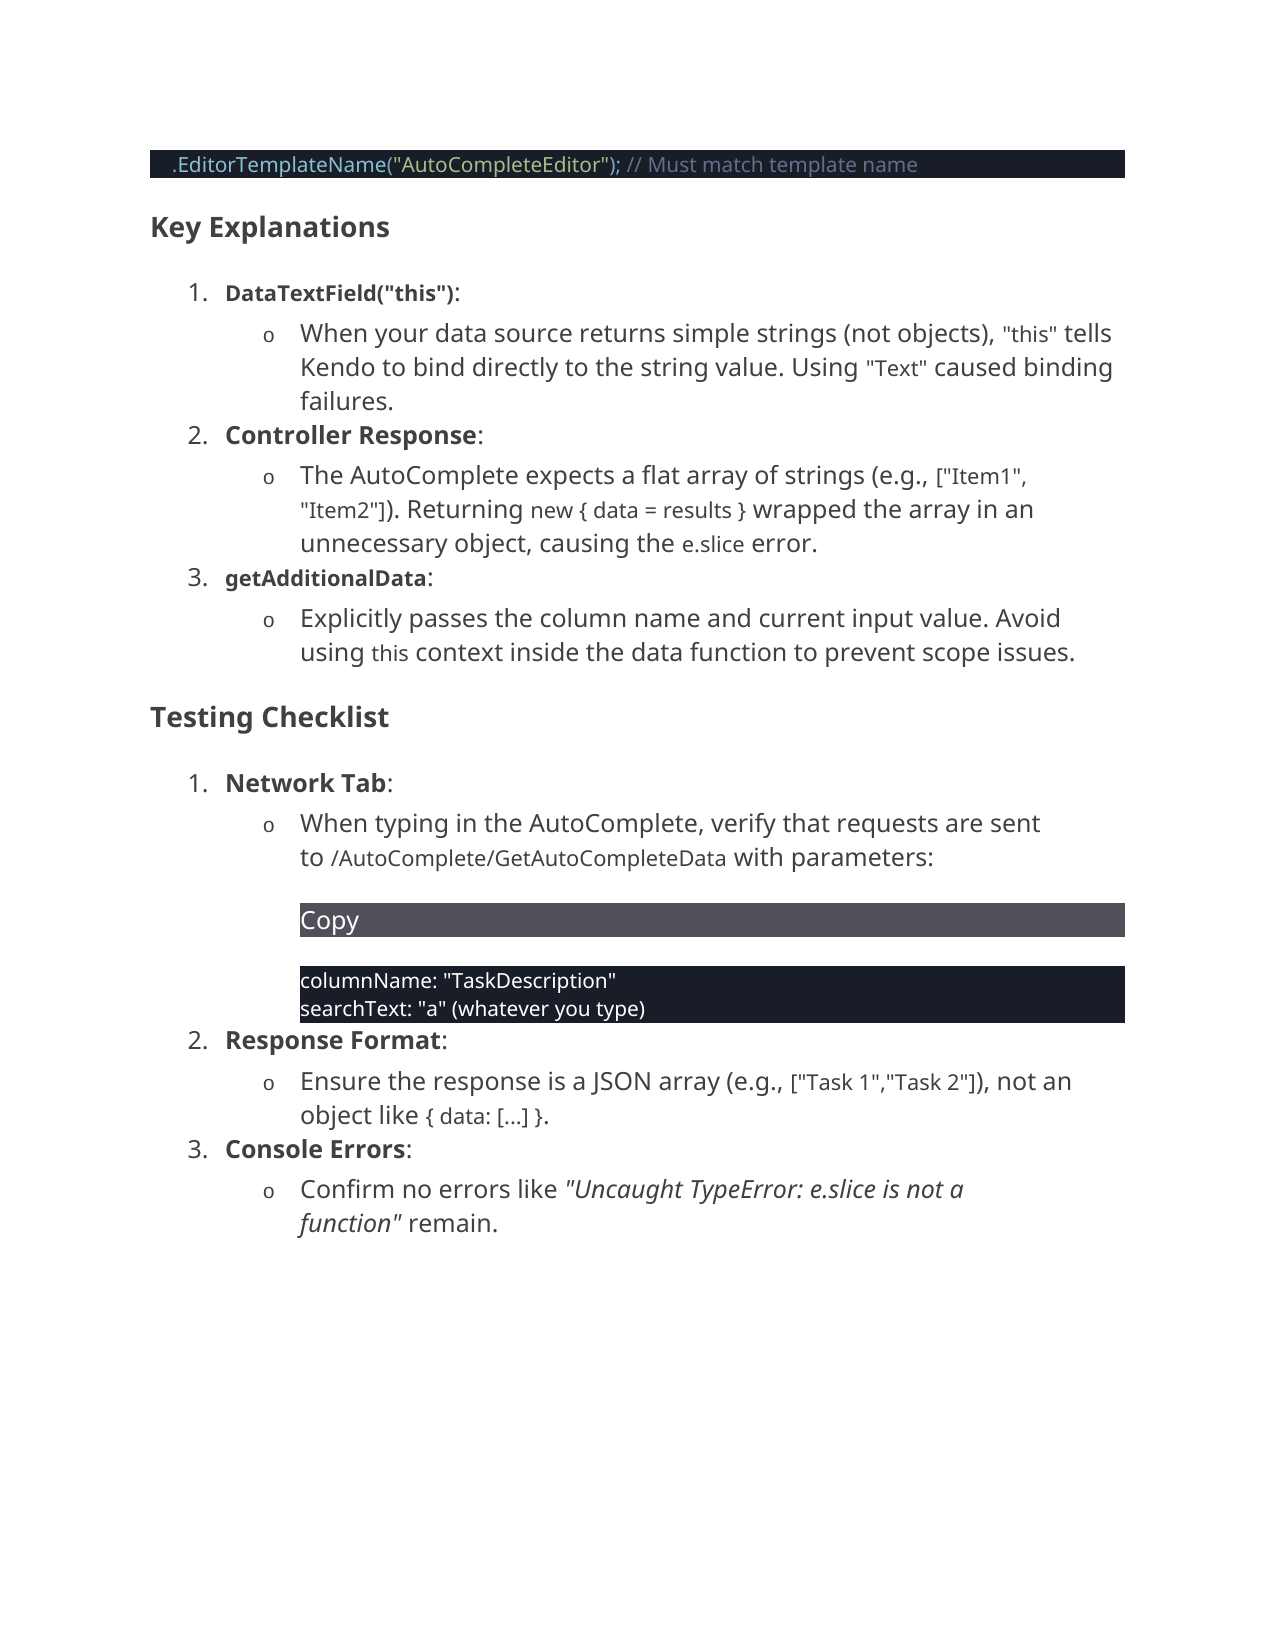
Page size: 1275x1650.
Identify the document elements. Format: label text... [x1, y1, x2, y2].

list Explicitly passes the column name and current input value. Avoid using this context inside the data function to prevent scope issues. [262, 600, 1125, 668]
list The AutoComplete expects a flat array of strings (e.g., ["Item1", "Item2"]). Returning new { data = results } wrapped the array in an unnecessary object, causing the e.slice error. [262, 458, 1125, 560]
list Console Errors: [187, 1131, 1125, 1165]
text Copy [300, 903, 1125, 937]
list Controller Response: [187, 418, 1125, 452]
text Key Explanations [150, 208, 1125, 246]
list getAdditionalData: [187, 560, 1125, 594]
list When your data source returns simple strings (not objects), "this" tells Kendo to bind directly to the string value. Using "Text" caused binding failures. [262, 315, 1125, 418]
list When typing in the AutoComplete, verify that requests are sent to /AutoComplete/GetAutoCompleteData with parameters: [262, 806, 1125, 874]
list Network Tab: [187, 765, 1125, 799]
list DataTextField("this"): [187, 275, 1125, 309]
text .EditorTemplateName("AutoCompleteEditor"); // Must match template name [150, 150, 1125, 178]
list Response Format: [187, 1023, 1125, 1057]
list Ensure the response is a JSON array (e.g., ["Task 1","Task 2"]), not an object like { data: [...] }. [262, 1063, 1125, 1131]
text searchText: "a" (whatever you type) [300, 994, 1125, 1023]
list Confirm no errors like "Uncaught TypeError: e.slice is not a function" remain. [262, 1172, 1125, 1240]
text Testing Checklist [150, 698, 1125, 736]
text columnName: "TaskDescription" [300, 966, 1125, 994]
